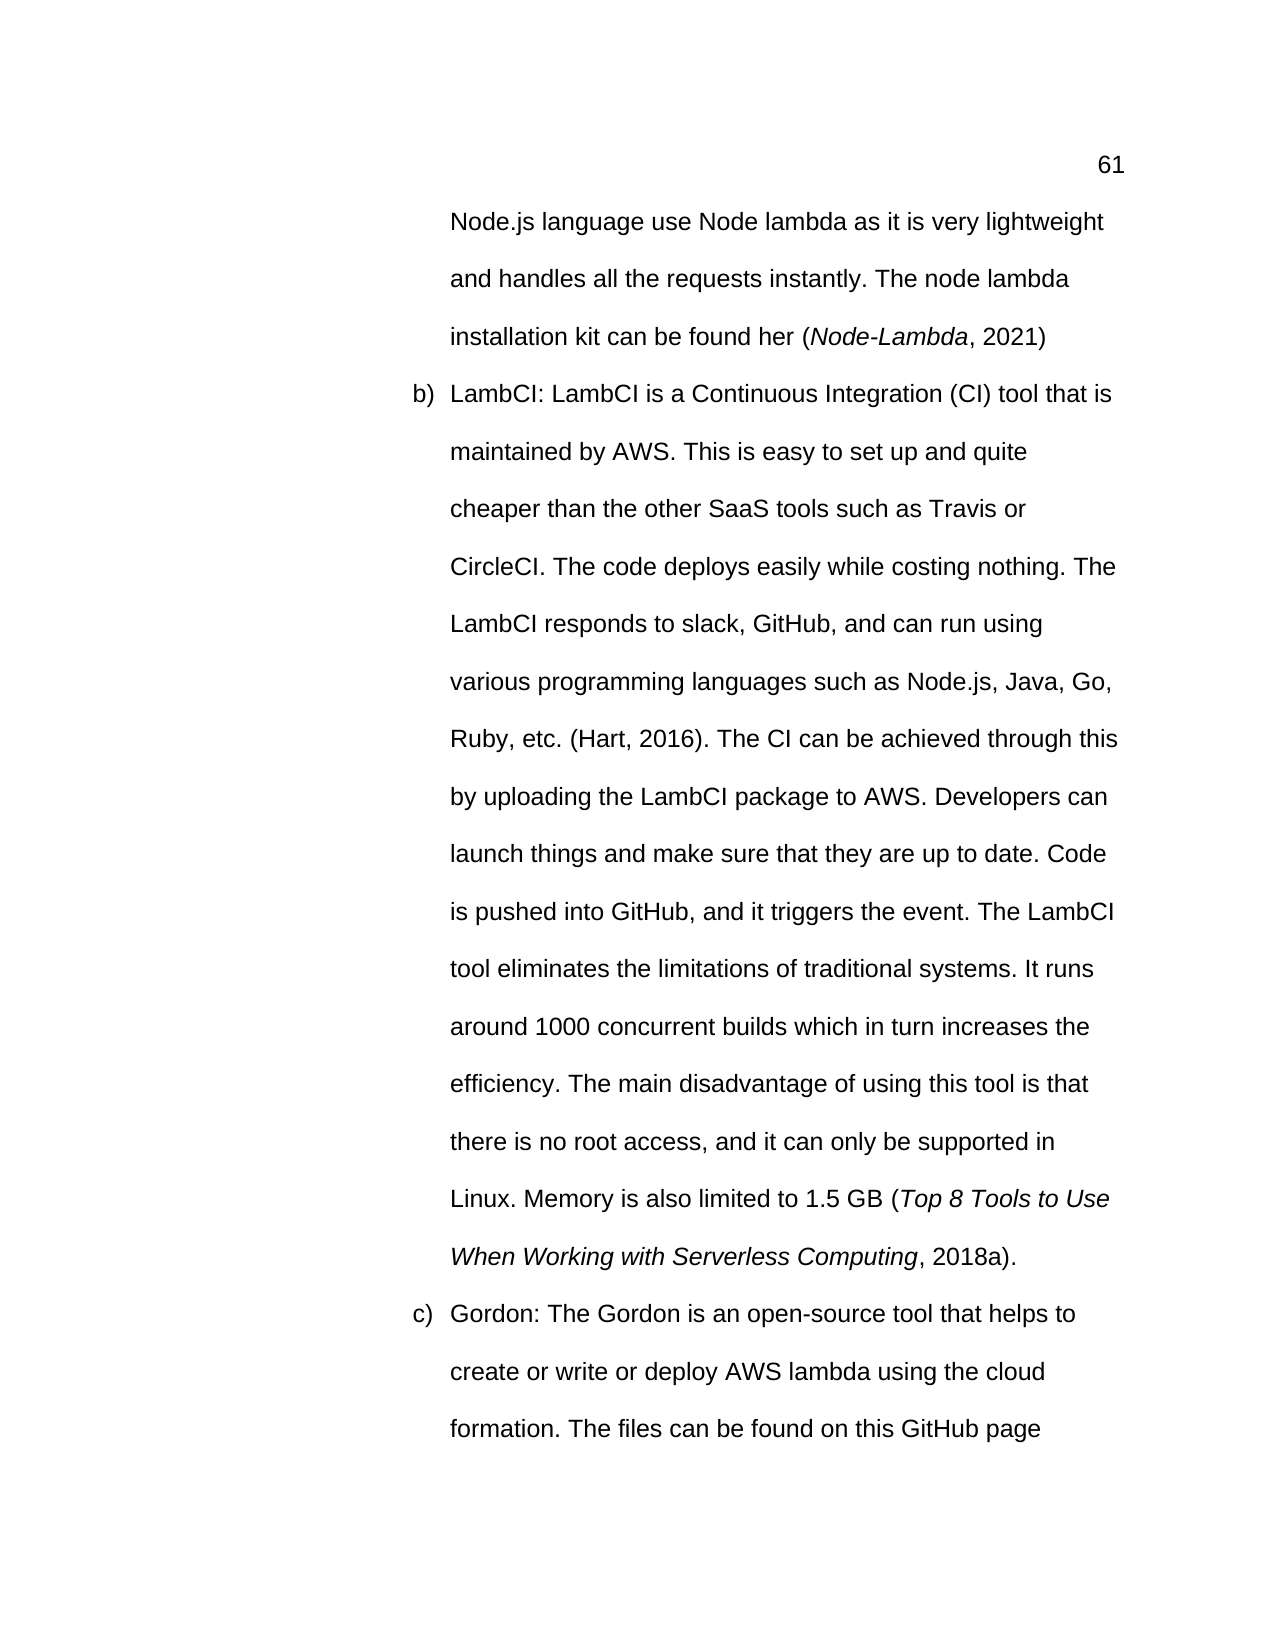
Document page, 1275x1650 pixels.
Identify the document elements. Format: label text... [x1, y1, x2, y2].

list LambCI: LambCI is a Continuous Integration (CI) tool that is maintained by AWS. This is easy to set up and quite cheaper than the other SaaS tools such as Travis or CircleCI. The code deploys easily while costing nothing. The LambCI responds to slack, GitHub, and can run using various programming languages such as Node.js, Java, Go, Ruby, etc. (Hart, 2016). The CI can be achieved through this by uploading the LambCI package to AWS. Developers can launch things and make sure that they are up to date. Code is pushed into GitHub, and it triggers the event. The LambCI tool eliminates the limitations of traditional systems. It runs around 1000 concurrent builds which in turn increases the efficiency. The main disadvantage of using this tool is that there is no root access, and it can only be supported in Linux. Memory is also limited to 1.5 GB (Top 8 Tools to Use When Working with Serverless Computing, 2018a). [412, 379, 1125, 1271]
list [412, 207, 1125, 351]
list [412, 1299, 1125, 1443]
